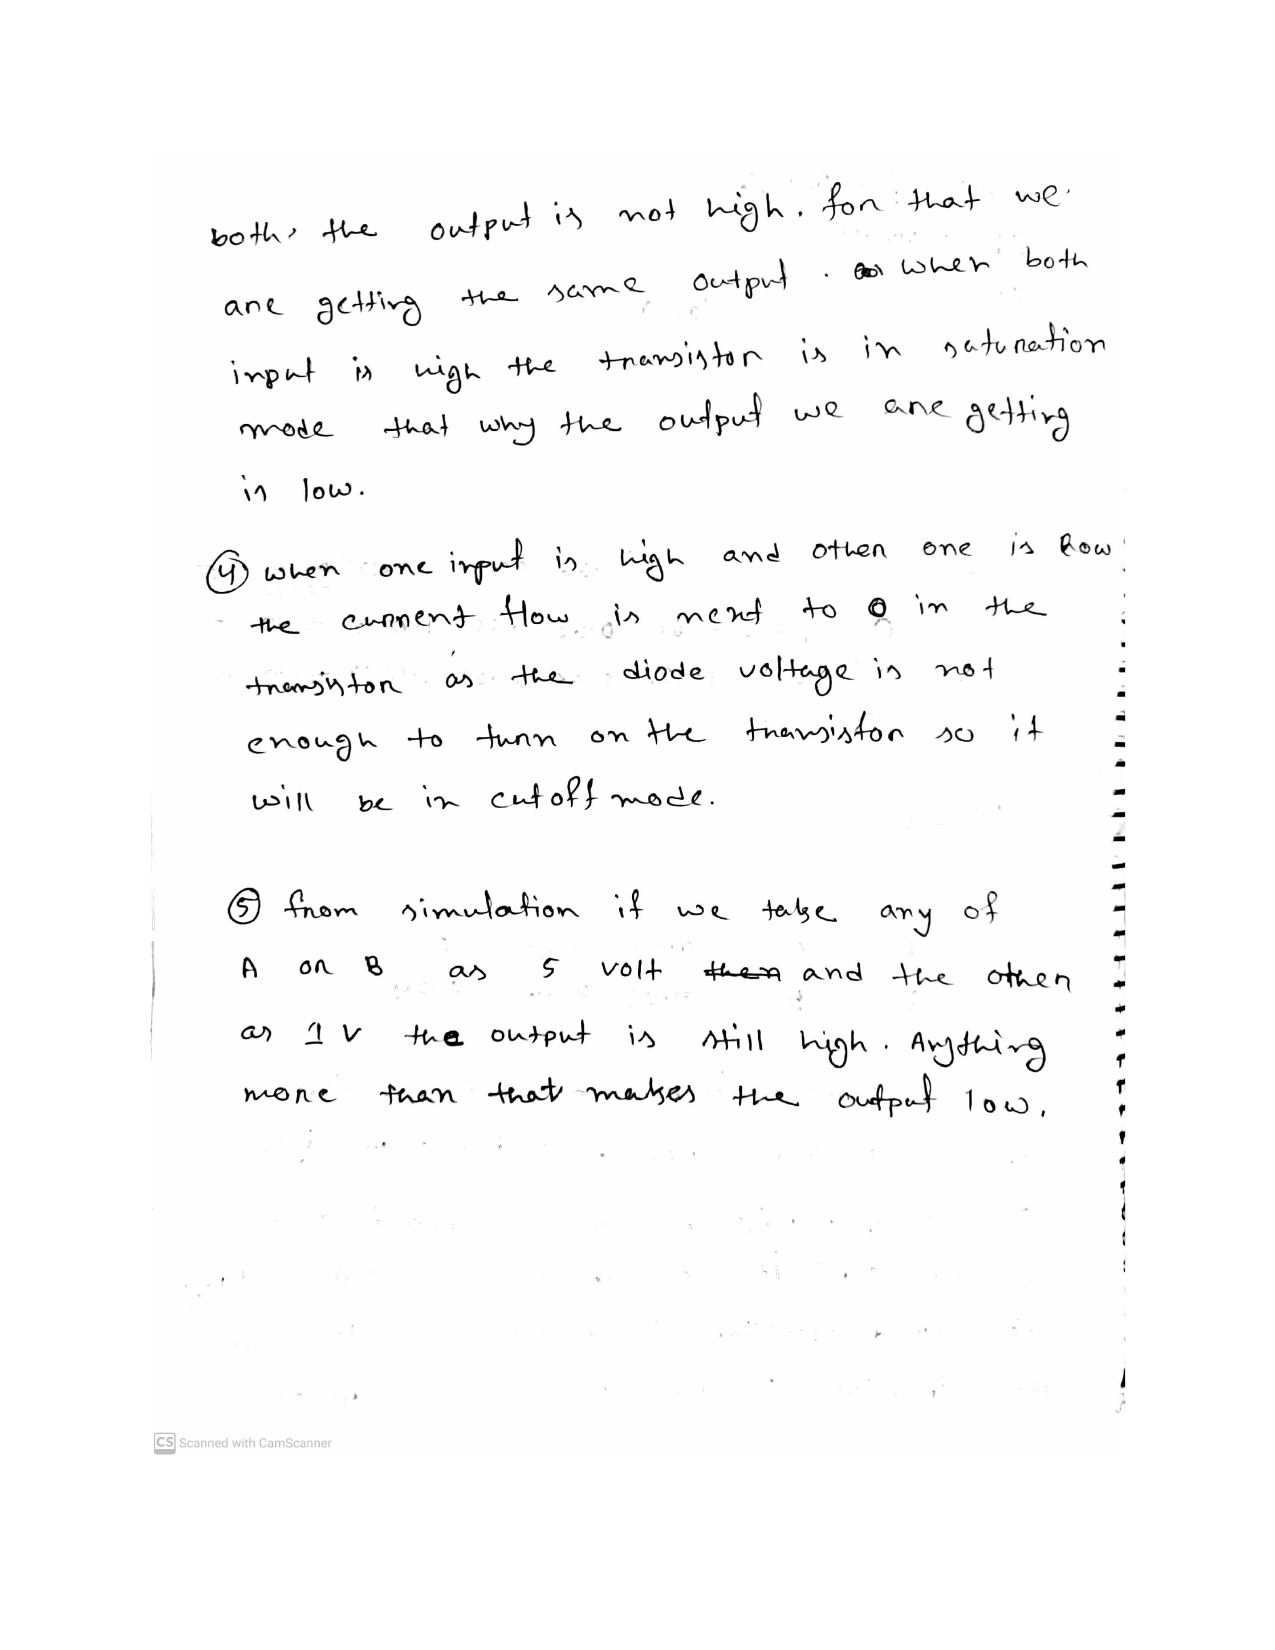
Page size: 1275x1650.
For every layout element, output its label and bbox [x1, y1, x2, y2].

picture [150, 150, 1125, 1458]
